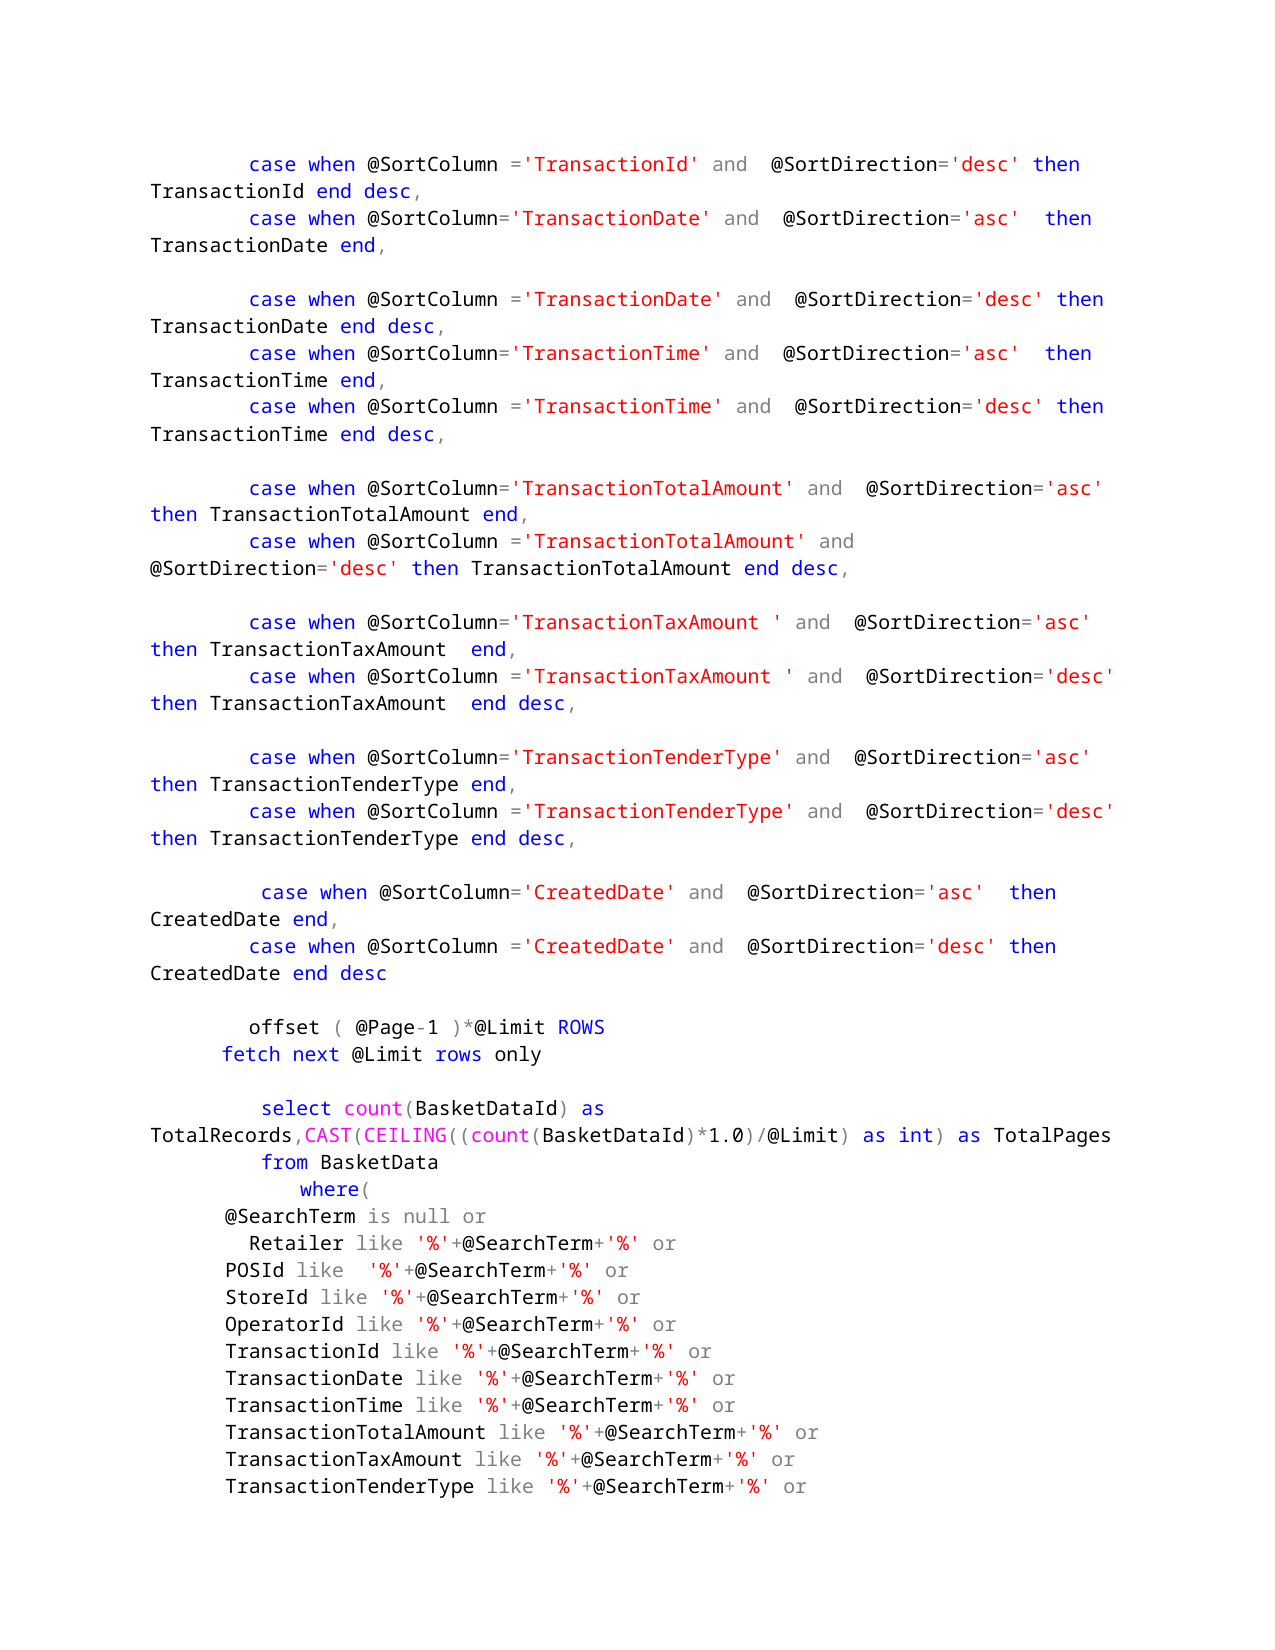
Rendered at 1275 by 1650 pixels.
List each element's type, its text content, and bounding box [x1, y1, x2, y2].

text TransactionDate like '%'+@SearchTerm+'%' or [150, 1364, 1125, 1391]
text case when @SortColumn='TransactionTotalAmount' and @SortDirection='asc' then TransactionTotalAmount end, [150, 474, 1125, 528]
text offset ( @Page-1 )*@Limit ROWS [150, 1013, 1125, 1040]
text case when @SortColumn ='TransactionDate' and @SortDirection='desc' then TransactionDate end desc, [150, 285, 1125, 339]
text case when @SortColumn ='CreatedDate' and @SortDirection='desc' then CreatedDate end desc [150, 932, 1125, 986]
text StoreId like '%'+@SearchTerm+'%' or [150, 1283, 1125, 1310]
text case when @SortColumn ='TransactionTime' and @SortDirection='desc' then TransactionTime end desc, [150, 393, 1125, 447]
text Retailer like '%'+@SearchTerm+'%' or [150, 1229, 1125, 1256]
text POSId like '%'+@SearchTerm+'%' or [150, 1256, 1125, 1283]
text TransactionTotalAmount like '%'+@SearchTerm+'%' or [150, 1418, 1125, 1445]
text case when @SortColumn='TransactionTenderType' and @SortDirection='asc' then TransactionTenderType end, [150, 743, 1125, 797]
text case when @SortColumn ='TransactionTenderType' and @SortDirection='desc' then TransactionTenderType end desc, [150, 797, 1125, 851]
text TransactionId like '%'+@SearchTerm+'%' or [150, 1337, 1125, 1364]
text TransactionTenderType like '%'+@SearchTerm+'%' or [150, 1472, 1125, 1499]
text from BasketData [150, 1148, 1125, 1175]
text TransactionTaxAmount like '%'+@SearchTerm+'%' or [150, 1445, 1125, 1472]
text case when @SortColumn ='TransactionTaxAmount ' and @SortDirection='desc' then TransactionTaxAmount end desc, [150, 663, 1125, 717]
text case when @SortColumn ='TransactionId' and @SortDirection='desc' then TransactionId end desc, [150, 150, 1125, 204]
text case when @SortColumn='TransactionDate' and @SortDirection='asc' then TransactionDate end, [150, 204, 1125, 258]
text case when @SortColumn='TransactionTaxAmount ' and @SortDirection='asc' then TransactionTaxAmount end, [150, 609, 1125, 663]
text where( [150, 1175, 1125, 1202]
text TransactionTime like '%'+@SearchTerm+'%' or [150, 1391, 1125, 1418]
text @SearchTerm is null or [150, 1202, 1125, 1229]
text select count(BasketDataId) as TotalRecords,CAST(CEILING((count(BasketDataId)*1.0)/@Limit) as int) as TotalPages [150, 1094, 1125, 1148]
text case when @SortColumn='CreatedDate' and @SortDirection='asc' then CreatedDate end, [150, 878, 1125, 932]
text OperatorId like '%'+@SearchTerm+'%' or [150, 1310, 1125, 1337]
text case when @SortColumn='TransactionTime' and @SortDirection='asc' then TransactionTime end, [150, 339, 1125, 393]
text fetch next @Limit rows only [150, 1040, 1125, 1067]
text case when @SortColumn ='TransactionTotalAmount' and @SortDirection='desc' then TransactionTotalAmount end desc, [150, 528, 1125, 582]
